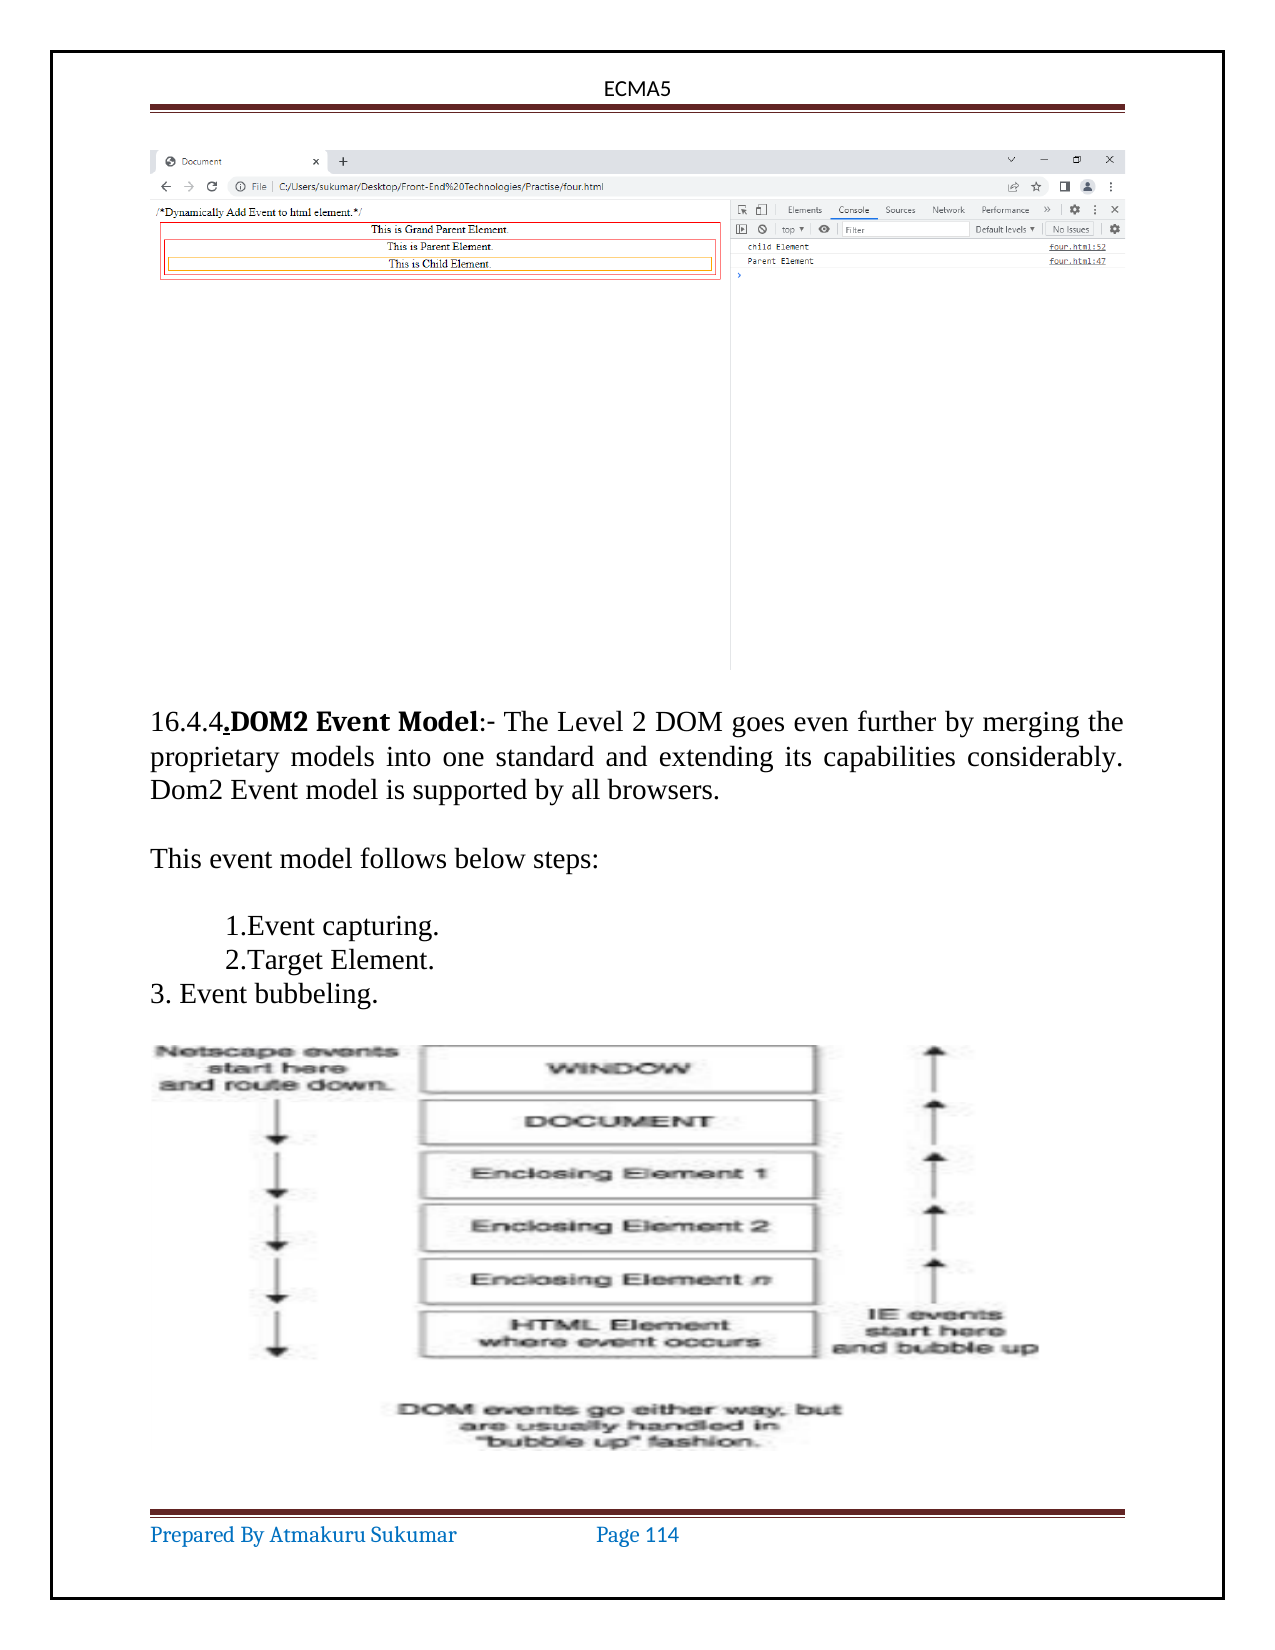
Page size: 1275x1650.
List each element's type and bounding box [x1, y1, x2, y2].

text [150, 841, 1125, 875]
picture [150, 1044, 1066, 1451]
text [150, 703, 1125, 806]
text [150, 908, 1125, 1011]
picture [150, 150, 1125, 670]
